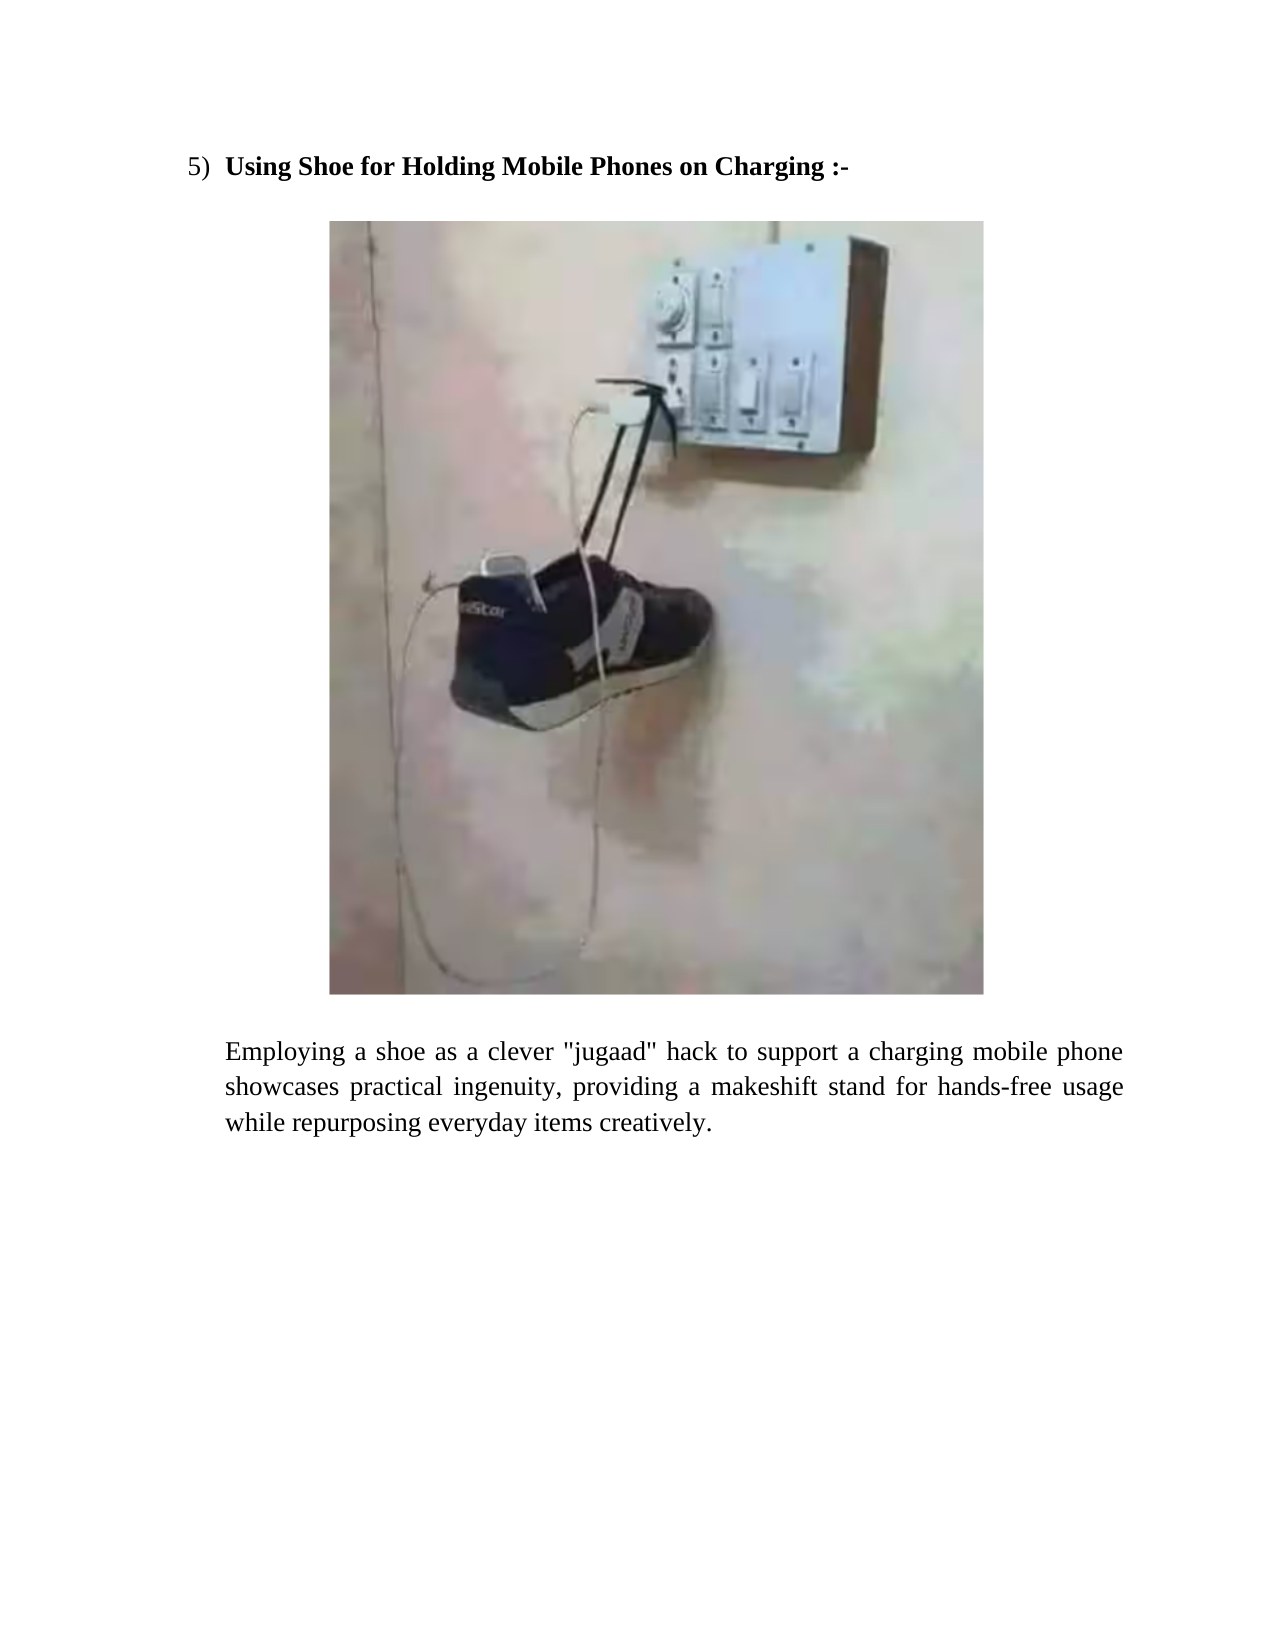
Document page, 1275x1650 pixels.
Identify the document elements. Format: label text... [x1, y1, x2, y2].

picture [327, 221, 985, 996]
list Employing a shoe as a clever "jugaad" hack to support a charging mobile phone showcases practical ingenuity, providing a makeshift stand for hands-free usage while repurposing everyday items creatively. [225, 1035, 1125, 1137]
list Using Shoe for Holding Mobile Phones on Charging :- [187, 150, 1125, 181]
